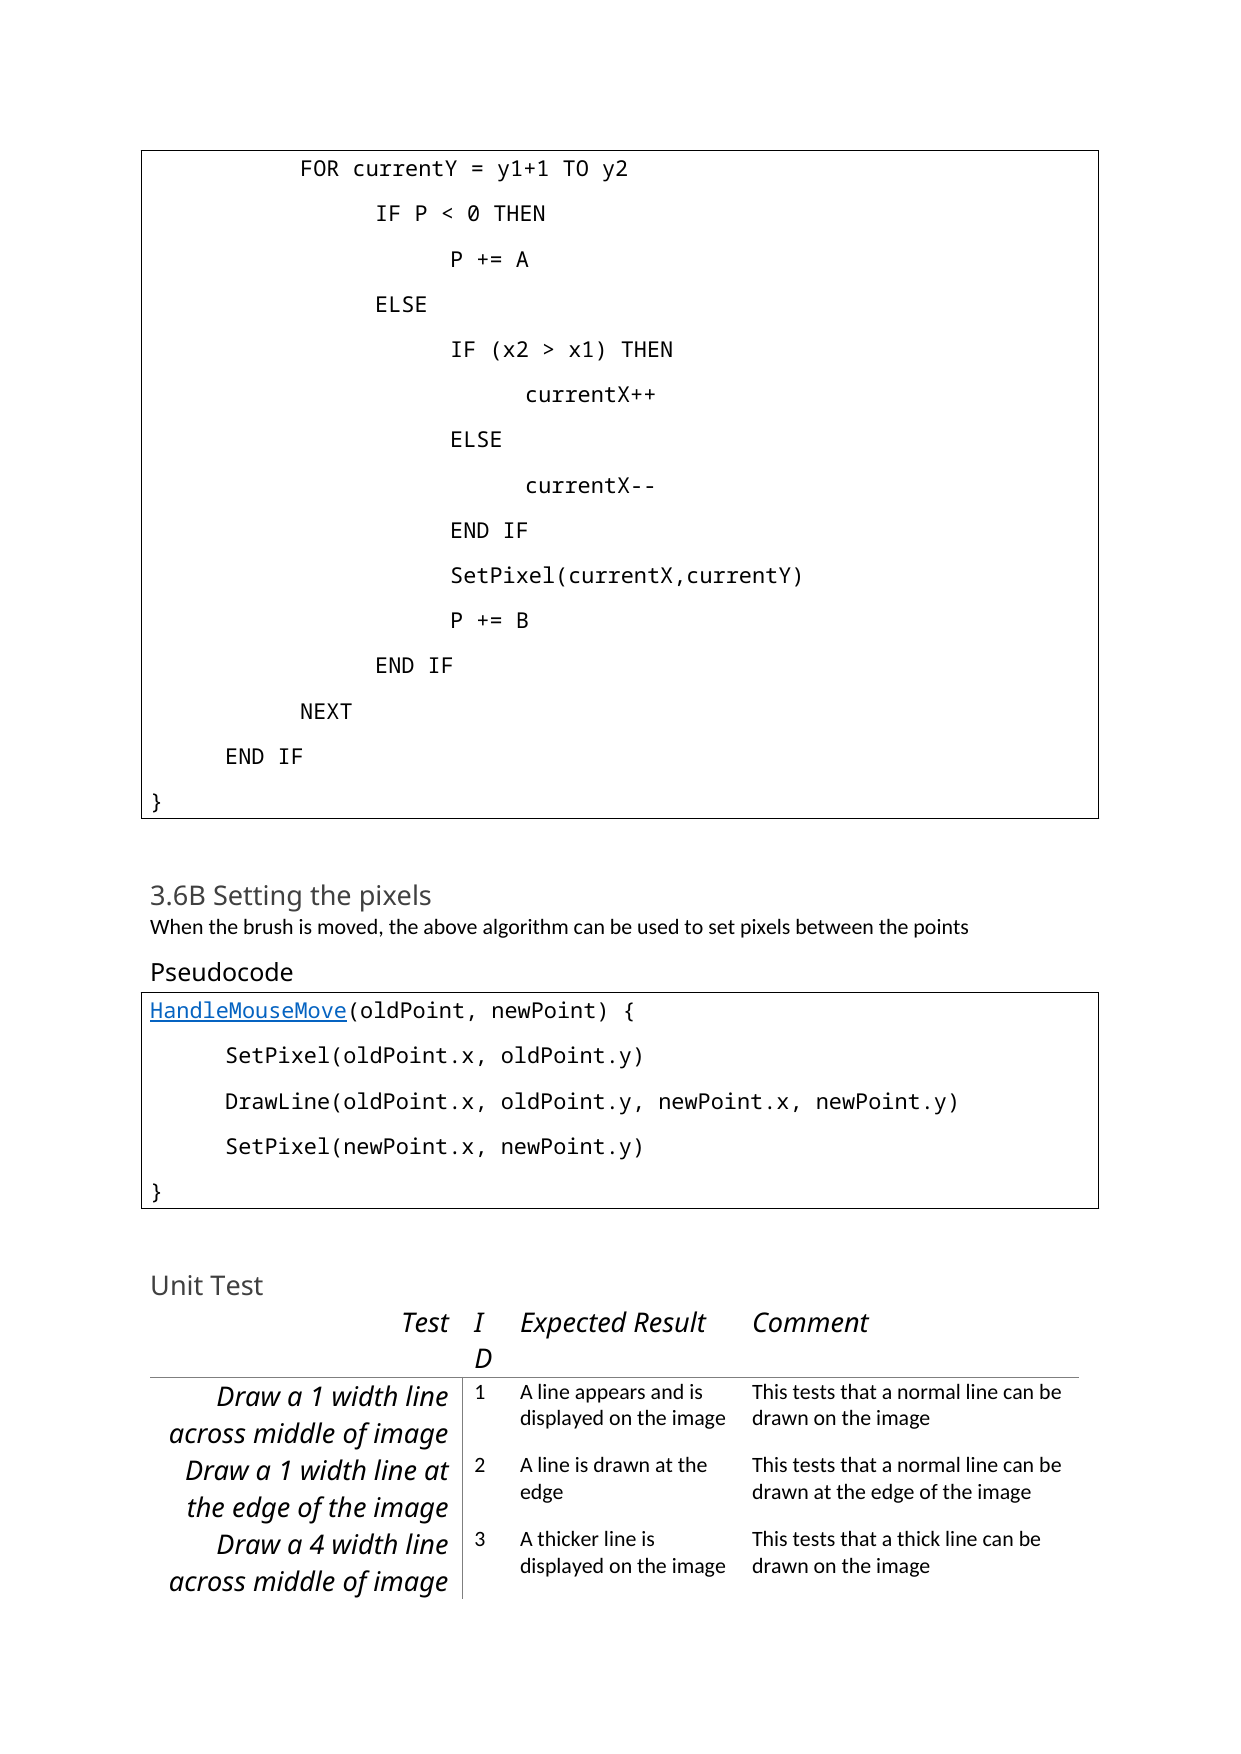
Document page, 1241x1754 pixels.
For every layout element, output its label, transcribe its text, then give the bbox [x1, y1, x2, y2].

table_cell This tests that a normal line can be drawn on the image [741, 1378, 1079, 1452]
table_cell Draw a 1 width line at the edge of the image [150, 1452, 462, 1525]
text SetPixel(newPoint.x, newPoint.y) [142, 1128, 1098, 1161]
text } [142, 783, 1098, 818]
table_cell Draw a 1 width line across middle of image [150, 1378, 462, 1452]
text ELSE [142, 421, 1098, 454]
table_cell 1 [463, 1378, 508, 1452]
text SetPixel(currentX,currentY) [142, 557, 1098, 590]
table_cell A line is drawn at the edge [509, 1452, 741, 1525]
table_cell 2 [463, 1452, 508, 1525]
table_cell Draw a 4 width line across middle of image [150, 1525, 462, 1599]
subtitle Unit Test [150, 1266, 1090, 1303]
table_header Comment [741, 1303, 1079, 1377]
subtitle 3.6B Setting the pixels [150, 876, 1090, 913]
text When the brush is moved, the above algorithm can be used to set pixels between the points [150, 913, 1090, 940]
table_header Expected Result [509, 1303, 741, 1377]
text ELSE [142, 286, 1098, 318]
text IF P < 0 THEN [142, 195, 1098, 228]
table_cell 3 [463, 1525, 508, 1599]
text P += A [142, 240, 1098, 273]
table_header ID [463, 1303, 508, 1377]
text NEXT [142, 692, 1098, 725]
table_cell A line appears and is displayed on the image [509, 1378, 741, 1452]
subtitle Pseudocode [150, 955, 1090, 989]
text IF (x2 > x1) THEN [142, 331, 1098, 364]
text P += B [142, 602, 1098, 635]
text END IF [142, 647, 1098, 680]
text END IF [142, 512, 1098, 544]
text FOR currentY = y1+1 TO y2 [142, 151, 1098, 183]
text HandleMouseMove(oldPoint, newPoint) { [142, 993, 1098, 1025]
table_cell A thicker line is displayed on the image [509, 1525, 741, 1599]
table_cell This tests that a normal line can be drawn at the edge of the image [741, 1452, 1079, 1525]
text DrawLine(oldPoint.x, oldPoint.y, newPoint.x, newPoint.y) [142, 1083, 1098, 1116]
table_header Test [150, 1303, 463, 1377]
text END IF [142, 738, 1098, 771]
text currentX-- [142, 466, 1098, 499]
text } [142, 1173, 1098, 1208]
table_cell This tests that a thick line can be drawn on the image [741, 1525, 1079, 1599]
text currentX++ [142, 376, 1098, 409]
text SetPixel(oldPoint.x, oldPoint.y) [142, 1037, 1098, 1070]
